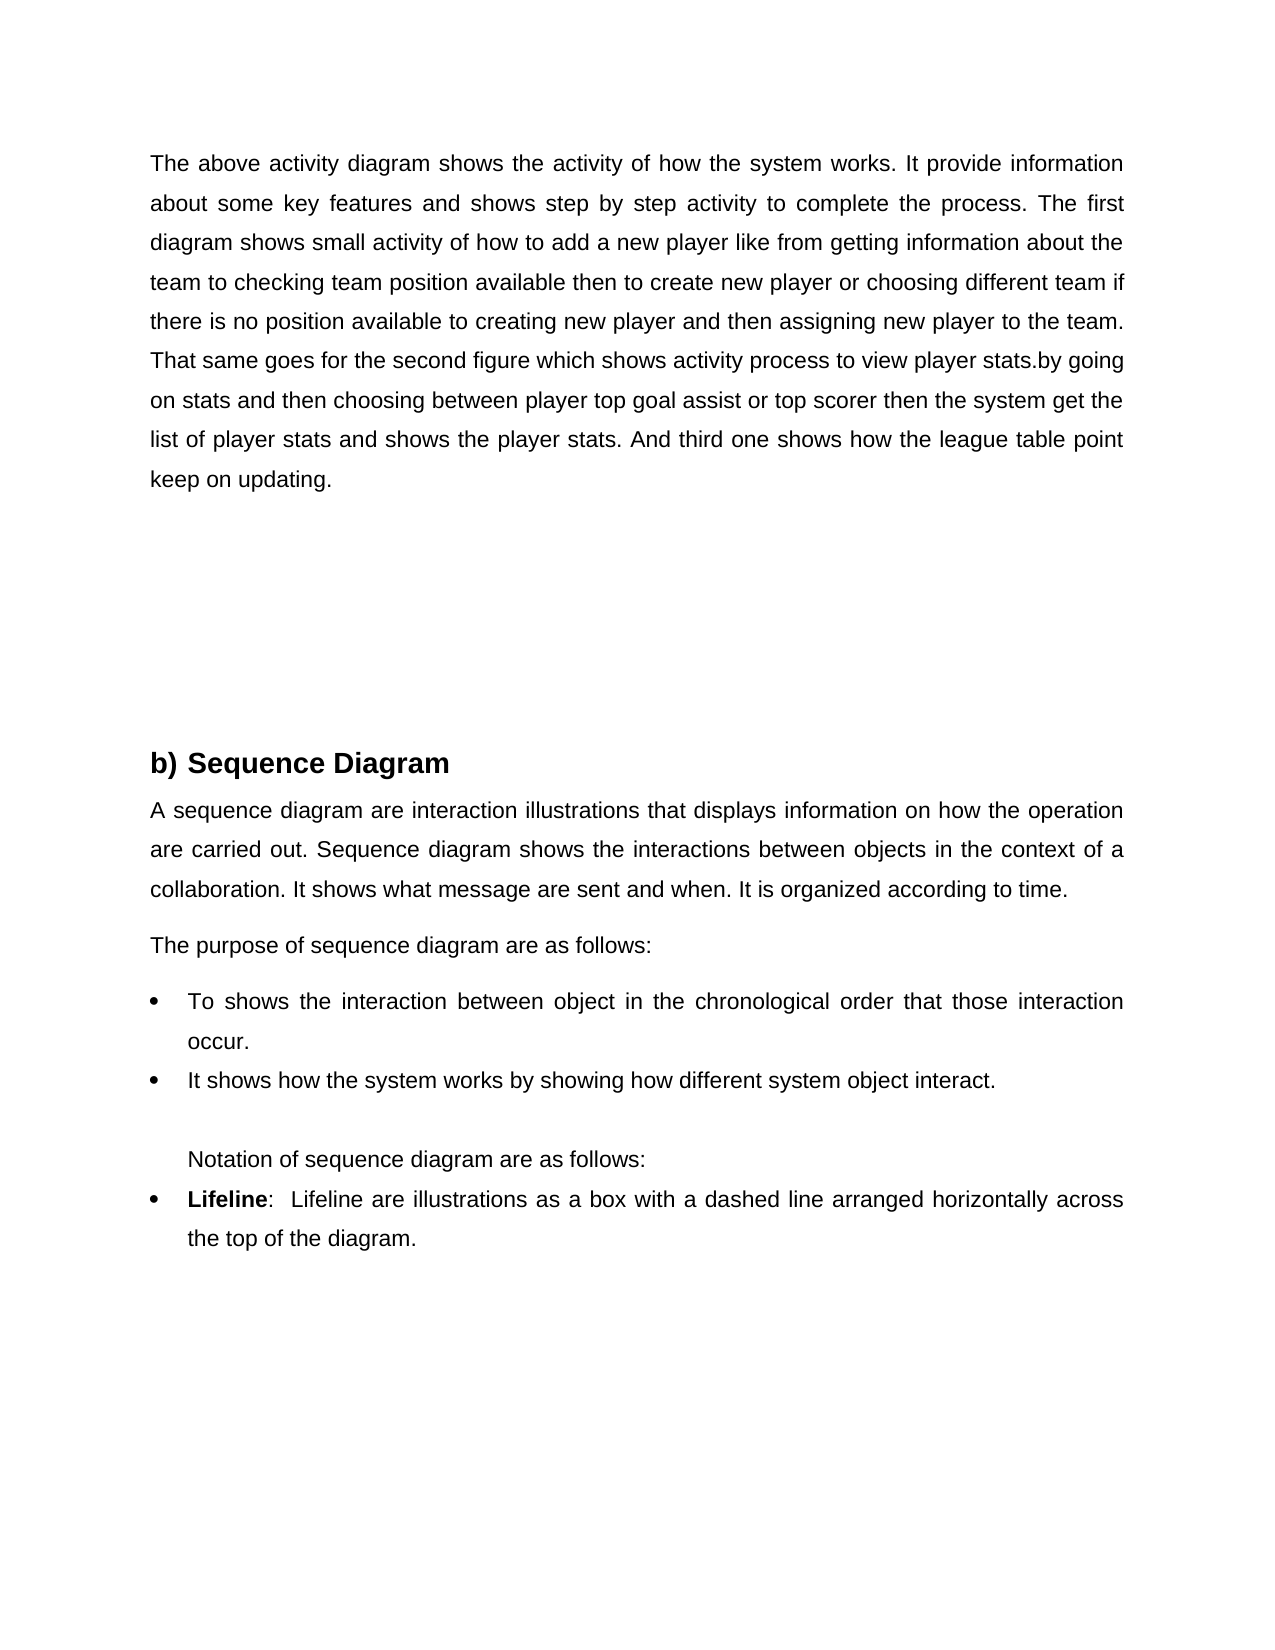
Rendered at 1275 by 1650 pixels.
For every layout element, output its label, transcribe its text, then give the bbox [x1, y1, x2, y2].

list To shows the interaction between object in the chronological order that those interaction occur. [150, 988, 1125, 1054]
list It shows how the system works by showing how different system object interact. [150, 1067, 1125, 1093]
text A sequence diagram are interaction illustrations that displays information on how the operation are carried out. Sequence diagram shows the interactions between objects in the context of a collaboration. It shows what message are sent and when. It is organized according to time. [150, 797, 1125, 902]
subtitle Sequence Diagram [150, 747, 1125, 780]
list Lifeline: Lifeline are illustrations as a box with a dashed line arranged horizontally across the top of the diagram. [150, 1186, 1125, 1251]
list Notation of sequence diagram are as follows: [187, 1146, 1125, 1172]
text The above activity diagram shows the activity of how the system works. It provide information about some key features and shows step by step activity to complete the process. The first diagram shows small activity of how to add a new player like from getting information about the team to checking team position available then to create new player or choosing different team if there is no position available to creating new player and then assigning new player to the team. That same goes for the second figure which shows activity process to view player stats.by going on stats and then choosing between player top goal assist or top scorer then the system get the list of player stats and shows the player stats. And third one shows how the league table point keep on updating. [150, 150, 1125, 492]
text The purpose of sequence diagram are as follows: [150, 932, 1125, 958]
